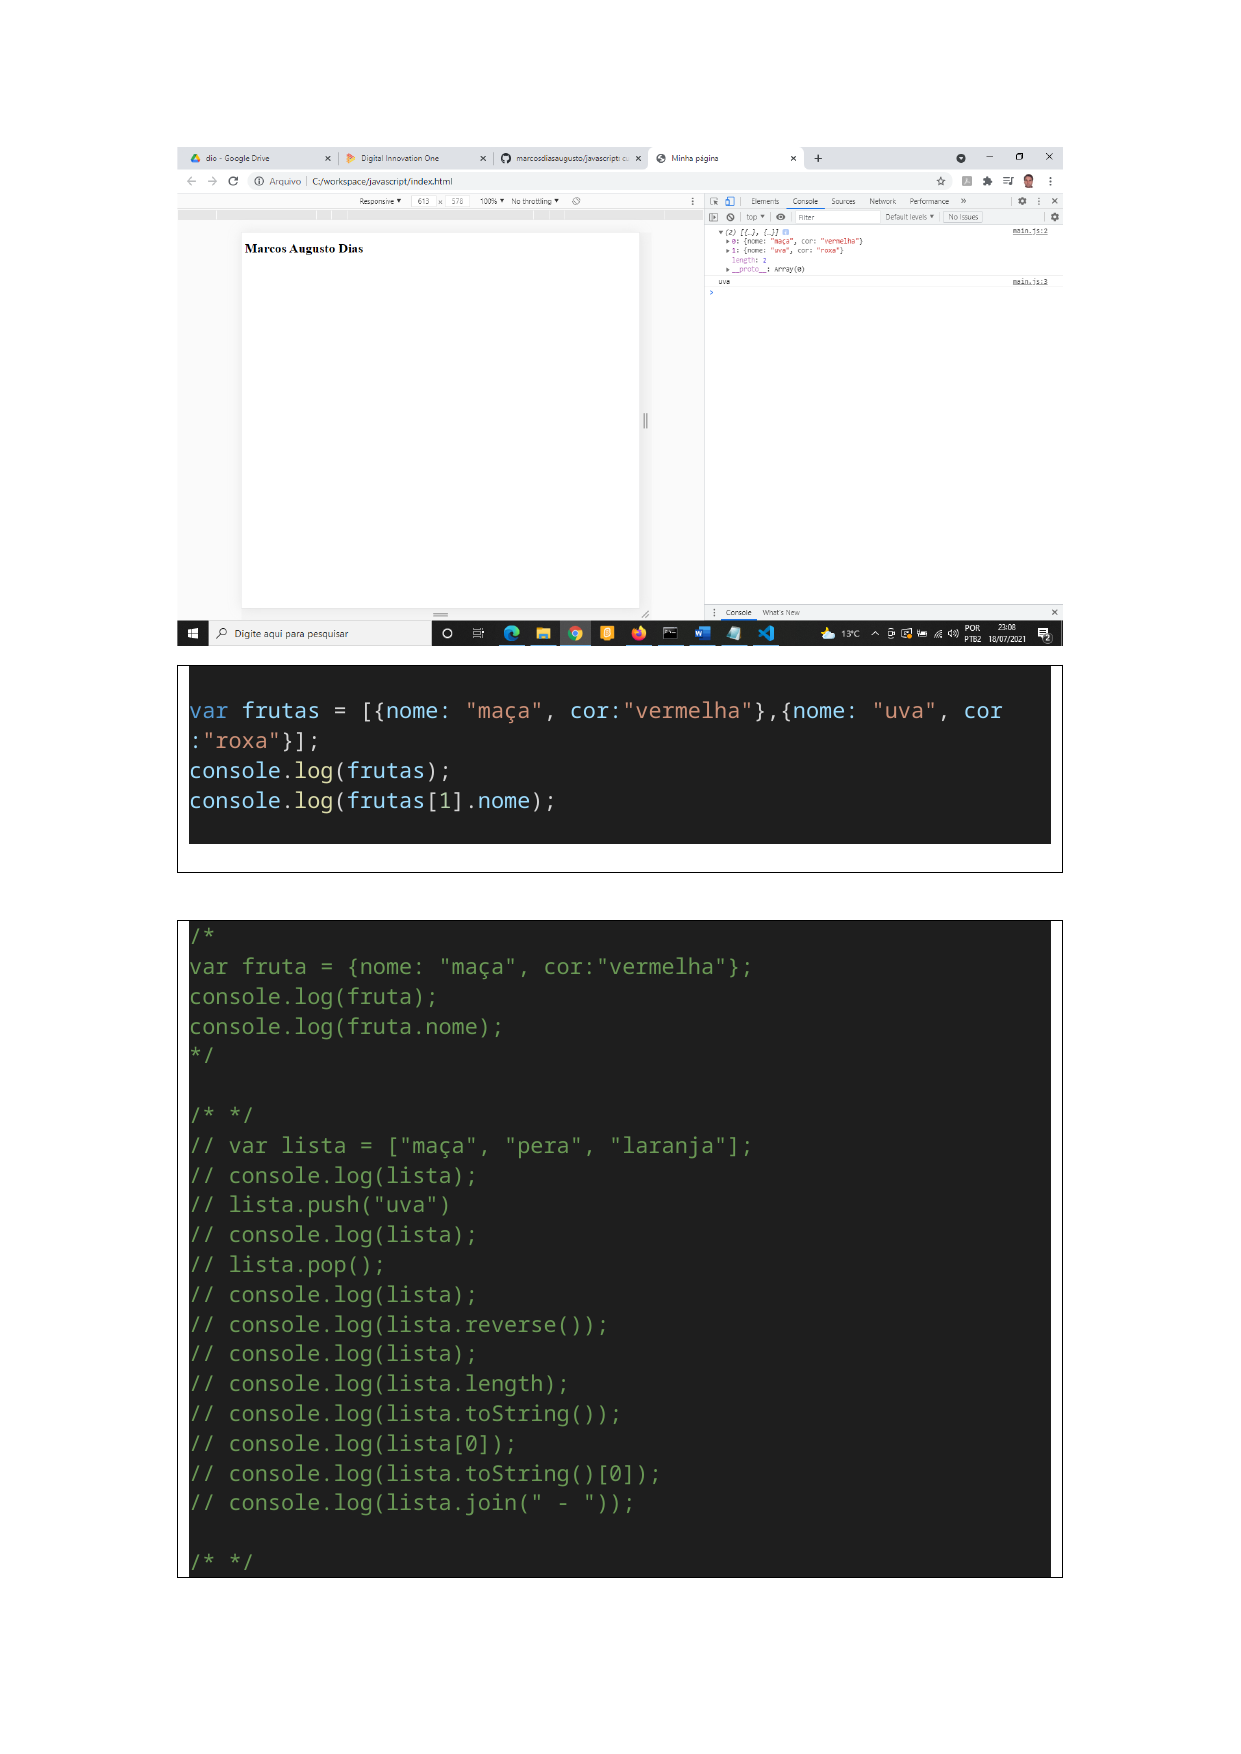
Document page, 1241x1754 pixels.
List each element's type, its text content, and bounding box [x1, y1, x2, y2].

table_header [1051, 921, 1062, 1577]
picture [177, 147, 1063, 646]
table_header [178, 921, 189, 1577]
table_header var frutas = [{nome: "maça", cor:"vermelha"},{nome: "uva", cor:"roxa"}]; console.log(frutas); console.log(frutas[1].nome); [178, 666, 1062, 872]
